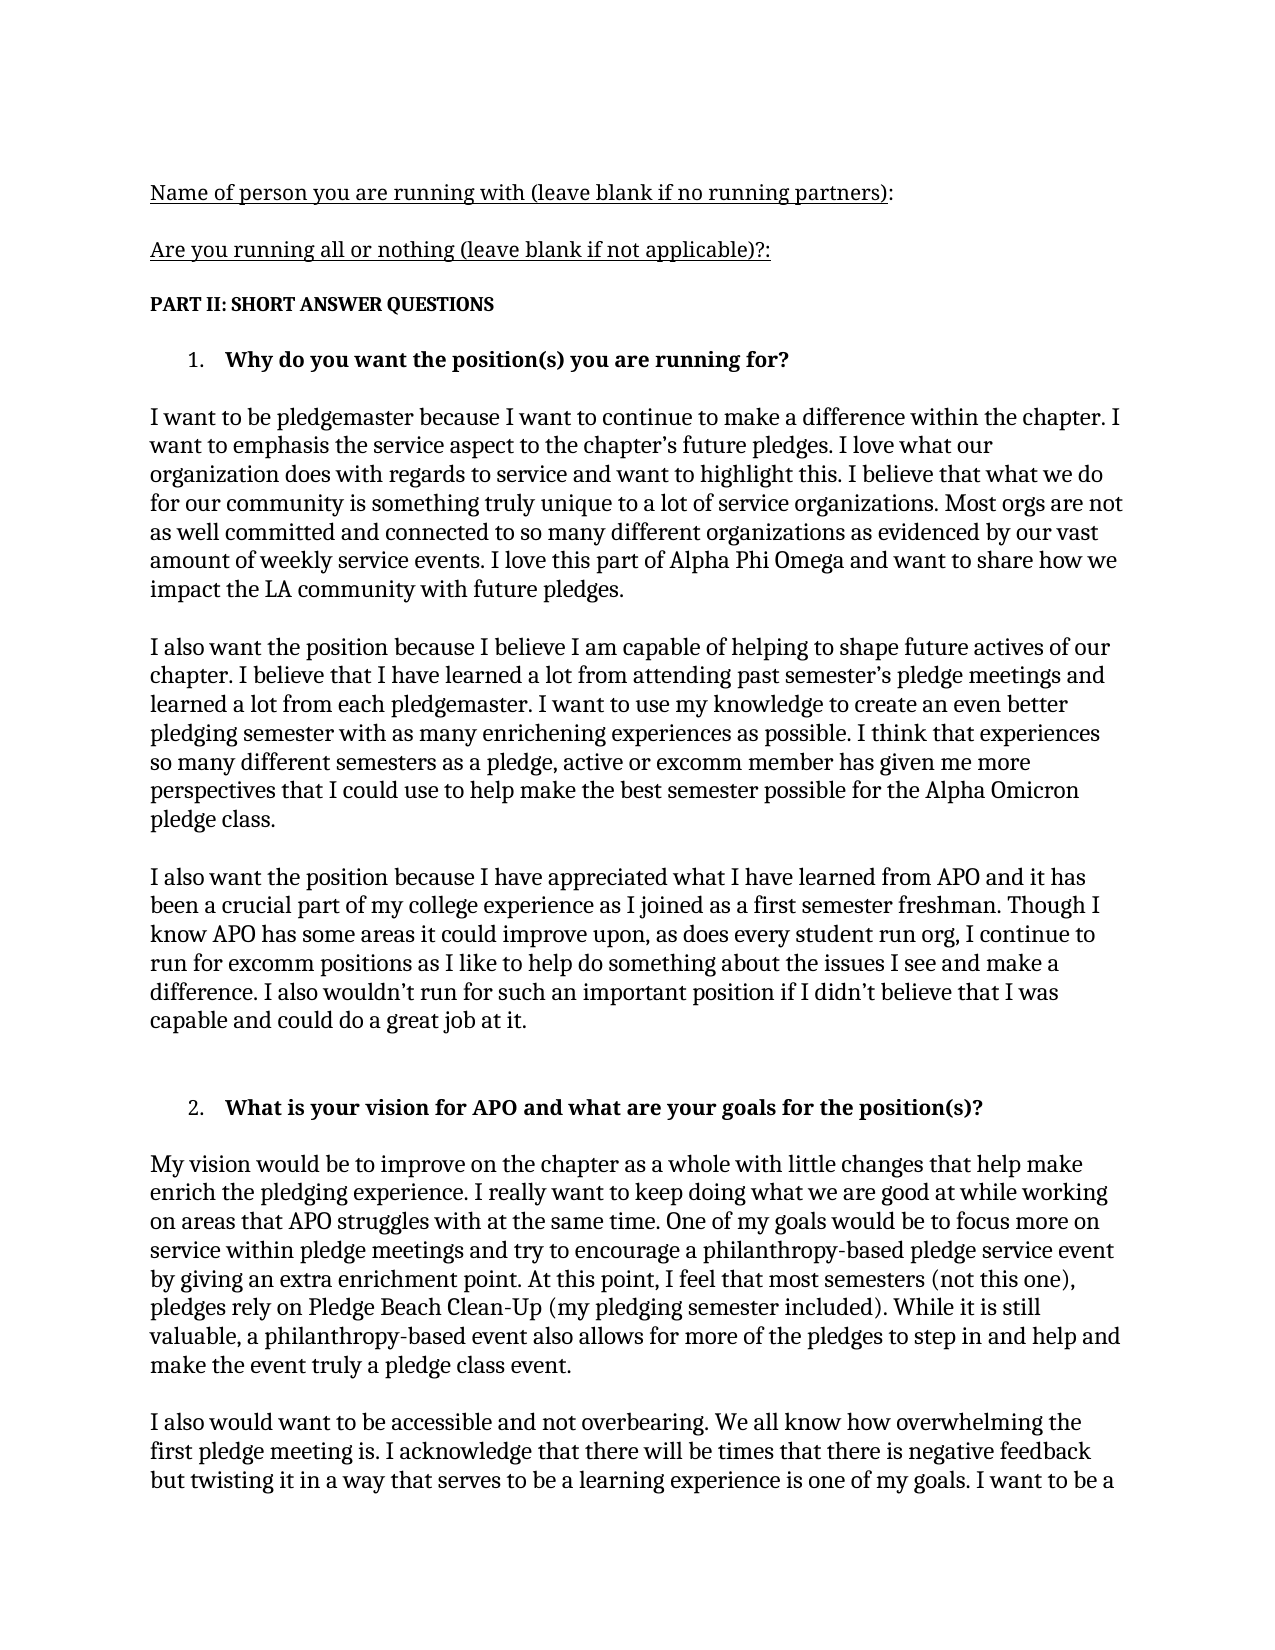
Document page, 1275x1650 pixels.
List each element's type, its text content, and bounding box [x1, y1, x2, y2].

text My vision would be to improve on the chapter as a whole with little changes that help make enrich the pledging experience. I really want to keep doing what we are good at while working on areas that APO struggles with at the same time. One of my goals would be to focus more on service within pledge meetings and try to encourage a philanthropy-based pledge service event by giving an extra enrichment point. At this point, I feel that most semesters (not this one), pledges rely on Pledge Beach Clean-Up (my pledging semester included). While it is still valuable, a philanthropy-based event also allows for more of the pledges to step in and help and make the event truly a pledge class event. [150, 1149, 1125, 1379]
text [150, 1408, 1125, 1494]
text PART II: SHORT ANSWER QUESTIONS [150, 293, 1125, 317]
list What is your vision for APO and what are your goals for the position(s)? [187, 1093, 1125, 1121]
text I also want the position because I have appreciated what I have learned from APO and it has been a crucial part of my college experience as I joined as a first semester freshman. Though I know APO has some areas it could improve upon, as does every student run org, I continue to run for excomm positions as I like to help do something about the issues I see and make a difference. I also wouldn’t run for such an important position if I didn’t believe that I was capable and could do a great job at it. [150, 863, 1125, 1035]
list Why do you want the position(s) you are running for? [187, 346, 1125, 374]
text I want to be pledgemaster because I want to continue to make a difference within the chapter. I want to emphasis the service aspect to the chapter’s future pledges. I love what our organization does with regards to service and want to highlight this. I believe that what we do for our community is something truly unique to a lot of service organizations. Most orgs are not as well committed and connected to so many different organizations as evidenced by our vast amount of weekly service events. I love this part of Alpha Phi Omega and want to share how we impact the LA community with future pledges. [150, 403, 1125, 604]
text I also want the position because I believe I am capable of helping to shape future actives of our chapter. I believe that I have learned a lot from attending past semester’s pledge meetings and learned a lot from each pledgemaster. I want to use my knowledge to create an even better pledging semester with as many enrichening experiences as possible. I think that experiences so many different semesters as a pledge, active or excomm member has given me more perspectives that I could use to help make the best semester possible for the Alpha Omicron pledge class. [150, 633, 1125, 834]
text Name of person you are running with (leave blank if no running partners): [150, 178, 1125, 207]
text Are you running all or nothing (leave blank if not applicable)?: [150, 236, 1125, 264]
